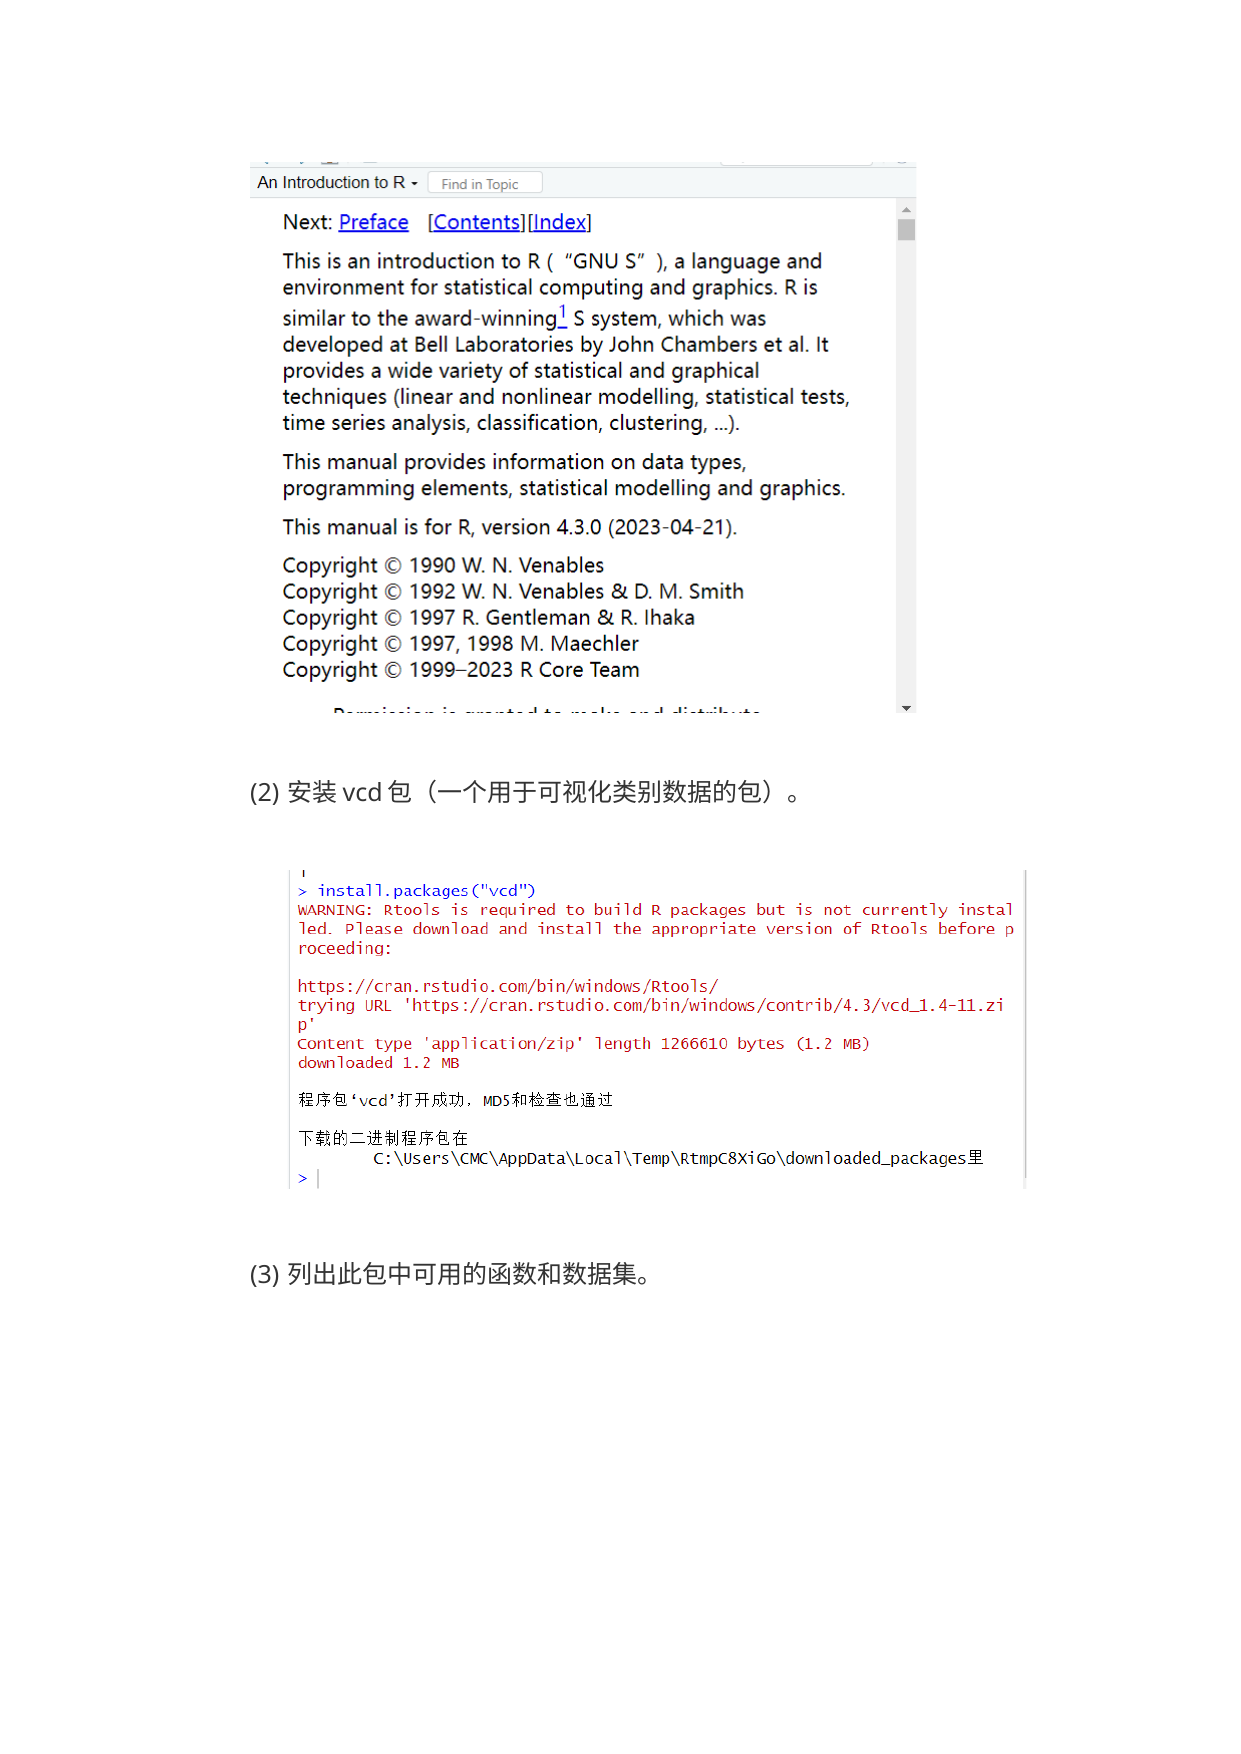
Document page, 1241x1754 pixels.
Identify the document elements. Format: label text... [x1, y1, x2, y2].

list 安装vcd包（一个用于可视化类别数据的包）。 [250, 758, 1053, 823]
list 列出此包中可用的函数和数据集。 [250, 1240, 1053, 1305]
picture [287, 870, 1027, 1189]
picture [250, 162, 917, 713]
